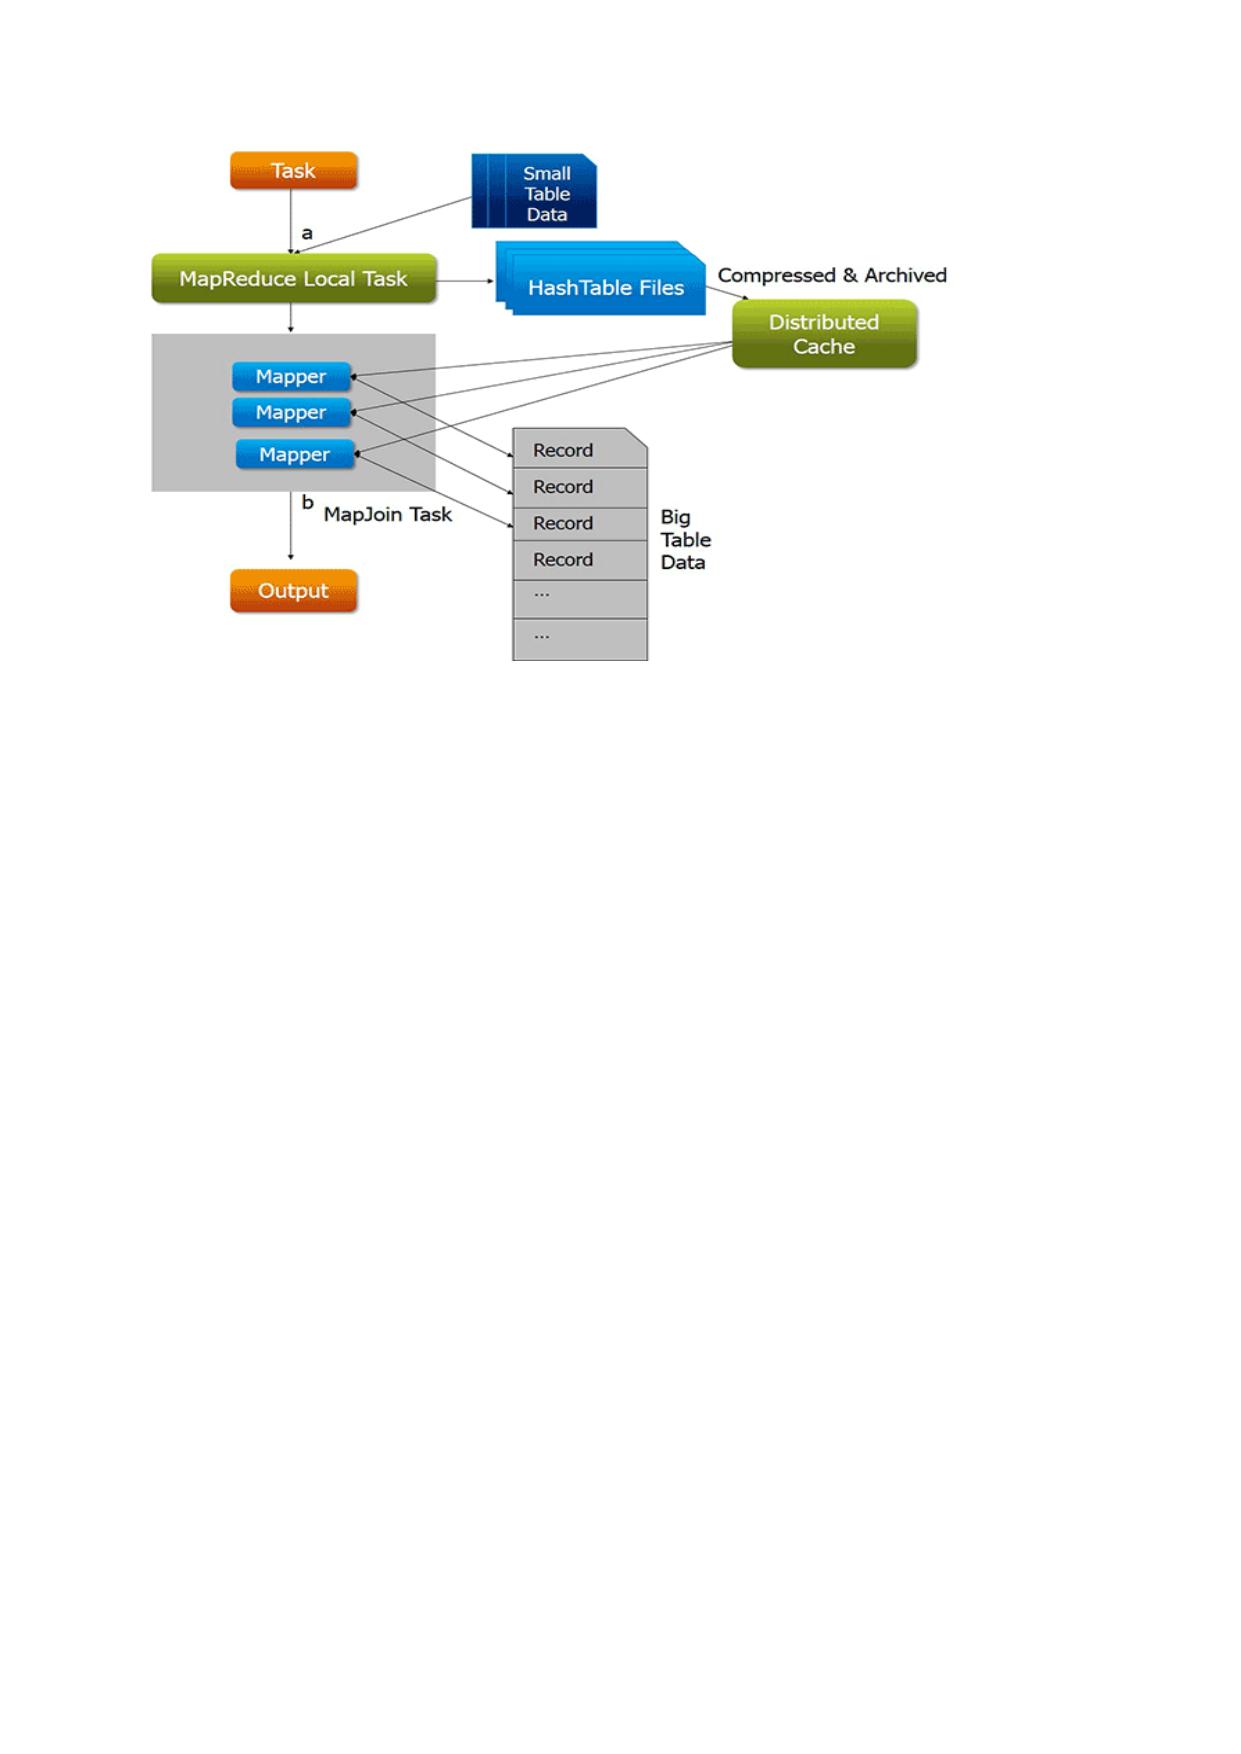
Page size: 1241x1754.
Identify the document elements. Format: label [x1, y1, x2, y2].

picture [150, 150, 949, 661]
